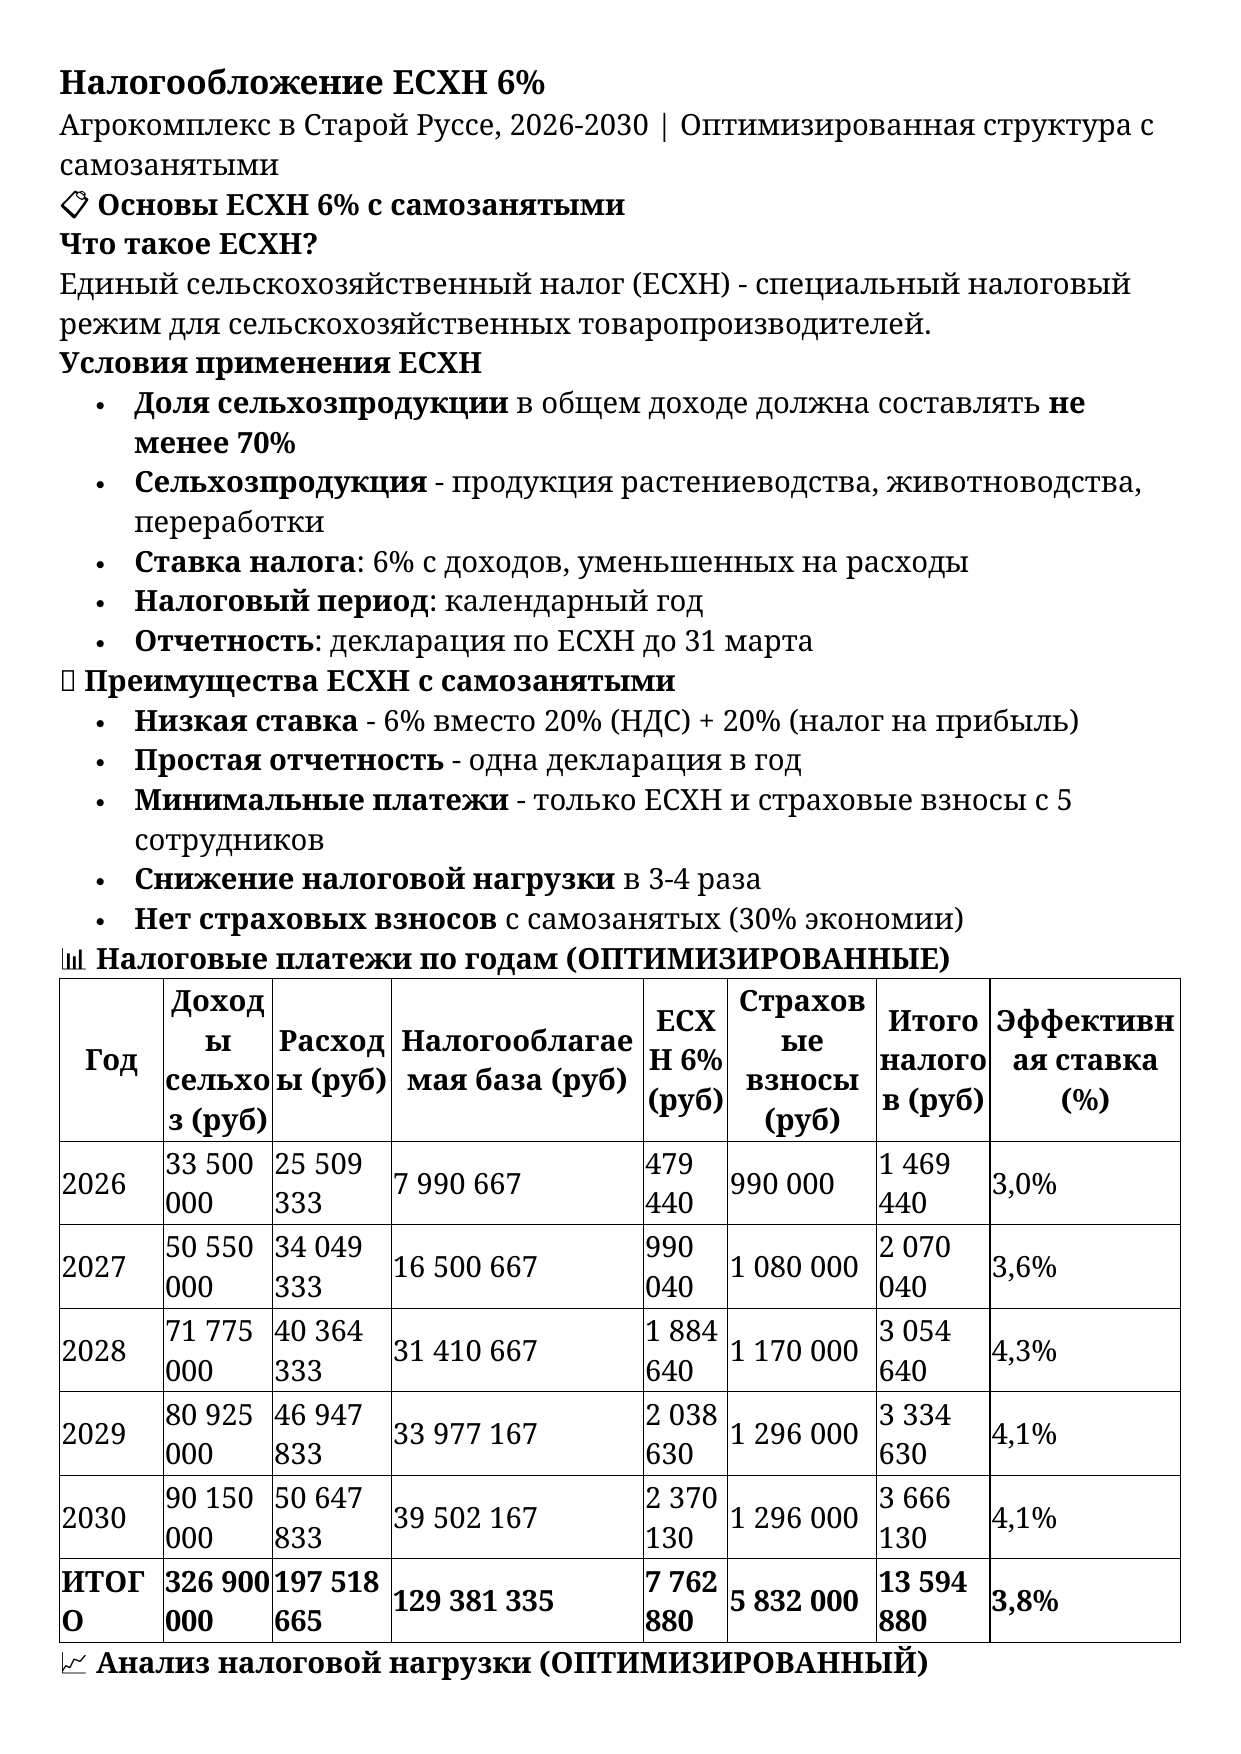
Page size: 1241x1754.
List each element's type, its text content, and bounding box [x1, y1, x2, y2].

list Ставка налога: 6% с доходов, уменьшенных на расходы [97, 541, 1181, 581]
table_cell 197 518 665 [273, 1559, 391, 1642]
list Простая отчетность - одна декларация в год [97, 739, 1181, 779]
table_cell 34 049 333 [273, 1225, 391, 1308]
table_cell 1 080 000 [728, 1225, 876, 1308]
list Низкая ставка - 6% вместо 20% (НДС) + 20% (налог на прибыль) [97, 700, 1181, 739]
table_header Итого налогов (руб) [877, 979, 989, 1141]
table_header Страховые взносы (руб) [728, 979, 876, 1141]
table_cell 2029 [60, 1392, 163, 1475]
table_cell 4,3% [991, 1309, 1180, 1391]
list Доля сельхозпродукции в общем доходе должна составлять не менее 70% [97, 382, 1181, 462]
table_cell 40 364 333 [273, 1309, 391, 1391]
table_cell 3 334 630 [877, 1392, 989, 1475]
text Налогообложение ЕСХН 6% [59, 59, 1181, 104]
table_cell 990 040 [644, 1225, 727, 1308]
table_header Год [60, 979, 163, 1141]
table_cell 990 000 [728, 1142, 876, 1224]
table_cell 33 977 167 [392, 1392, 643, 1475]
table_cell 2030 [60, 1476, 163, 1558]
table_cell 3 054 640 [877, 1309, 989, 1391]
table_cell 2 370 130 [644, 1476, 727, 1558]
table_cell 3,0% [991, 1142, 1180, 1224]
table_cell 31 410 667 [392, 1309, 643, 1391]
table_cell 3,8% [991, 1559, 1180, 1642]
table_cell 3 666 130 [877, 1476, 989, 1558]
table_cell 479 440 [644, 1142, 727, 1224]
table_cell 2 038 630 [644, 1392, 727, 1475]
table_cell ИТОГО [60, 1559, 163, 1642]
table_cell 4,1% [991, 1476, 1180, 1558]
table_cell 2026 [60, 1142, 163, 1224]
text Условия применения ЕСХН [59, 343, 1181, 382]
text Что такое ЕСХН? [59, 223, 1181, 263]
table_cell 7 762 880 [644, 1559, 727, 1642]
table_cell 25 509 333 [273, 1142, 391, 1224]
list Снижение налоговой нагрузки в 3-4 раза [97, 858, 1181, 898]
table_cell 39 502 167 [392, 1476, 643, 1558]
table_header Налогооблагаемая база (руб) [392, 979, 643, 1141]
text Единый сельскохозяйственный налог (ЕСХН) - специальный налоговый режим для сельскохозяйственных товаропроизводителей. [59, 263, 1181, 343]
table_cell 129 381 335 [392, 1559, 643, 1642]
list Отчетность: декларация по ЕСХН до 31 марта [97, 620, 1181, 660]
table_header Эффективная ставка (%) [991, 979, 1180, 1141]
table_cell 5 832 000 [728, 1559, 876, 1642]
table_cell 46 947 833 [273, 1392, 391, 1475]
table_cell 3,6% [991, 1225, 1180, 1308]
table_cell 7 990 667 [392, 1142, 643, 1224]
table_cell 4,1% [991, 1392, 1180, 1475]
table_header ЕСХН 6% (руб) [644, 979, 727, 1141]
table_cell 1 170 000 [728, 1309, 876, 1391]
table_header Доходы сельхоз (руб) [164, 979, 272, 1141]
table_cell 13 594 880 [877, 1559, 989, 1642]
text 📊 Налоговые платежи по годам (ОПТИМИЗИРОВАННЫЕ) [59, 938, 1181, 978]
table_cell 1 296 000 [728, 1392, 876, 1475]
table_cell 2028 [60, 1309, 163, 1391]
text Агрокомплекс в Старой Руссе, 2026-2030 | Оптимизированная структура с самозанятыми [59, 104, 1181, 184]
table_cell 2 070 040 [877, 1225, 989, 1308]
table_cell 1 296 000 [728, 1476, 876, 1558]
table_cell 50 550 000 [164, 1225, 272, 1308]
table_cell 2027 [60, 1225, 163, 1308]
list Нет страховых взносов с самозанятых (30% экономии) [97, 898, 1181, 938]
list Налоговый период: календарный год [97, 581, 1181, 620]
list Минимальные платежи - только ЕСХН и страховые взносы с 5 сотрудников [97, 779, 1181, 858]
text 📈 Анализ налоговой нагрузки (ОПТИМИЗИРОВАННЫЙ) [59, 1643, 1181, 1682]
table_cell 16 500 667 [392, 1225, 643, 1308]
text 📋 Основы ЕСХН 6% с самозанятыми [59, 184, 1181, 223]
table_cell 326 900 000 [164, 1559, 272, 1642]
table_cell 1 884 640 [644, 1309, 727, 1391]
table_cell 33 500 000 [164, 1142, 272, 1224]
table_cell 1 469 440 [877, 1142, 989, 1224]
table_header Расходы (руб) [273, 979, 391, 1141]
table_cell 50 647 833 [273, 1476, 391, 1558]
list Сельхозпродукция - продукция растениеводства, животноводства, переработки [97, 462, 1181, 541]
table_cell 71 775 000 [164, 1309, 272, 1391]
table_cell 90 150 000 [164, 1476, 272, 1558]
text ✅ Преимущества ЕСХН с самозанятыми [59, 660, 1181, 700]
table_cell 80 925 000 [164, 1392, 272, 1475]
